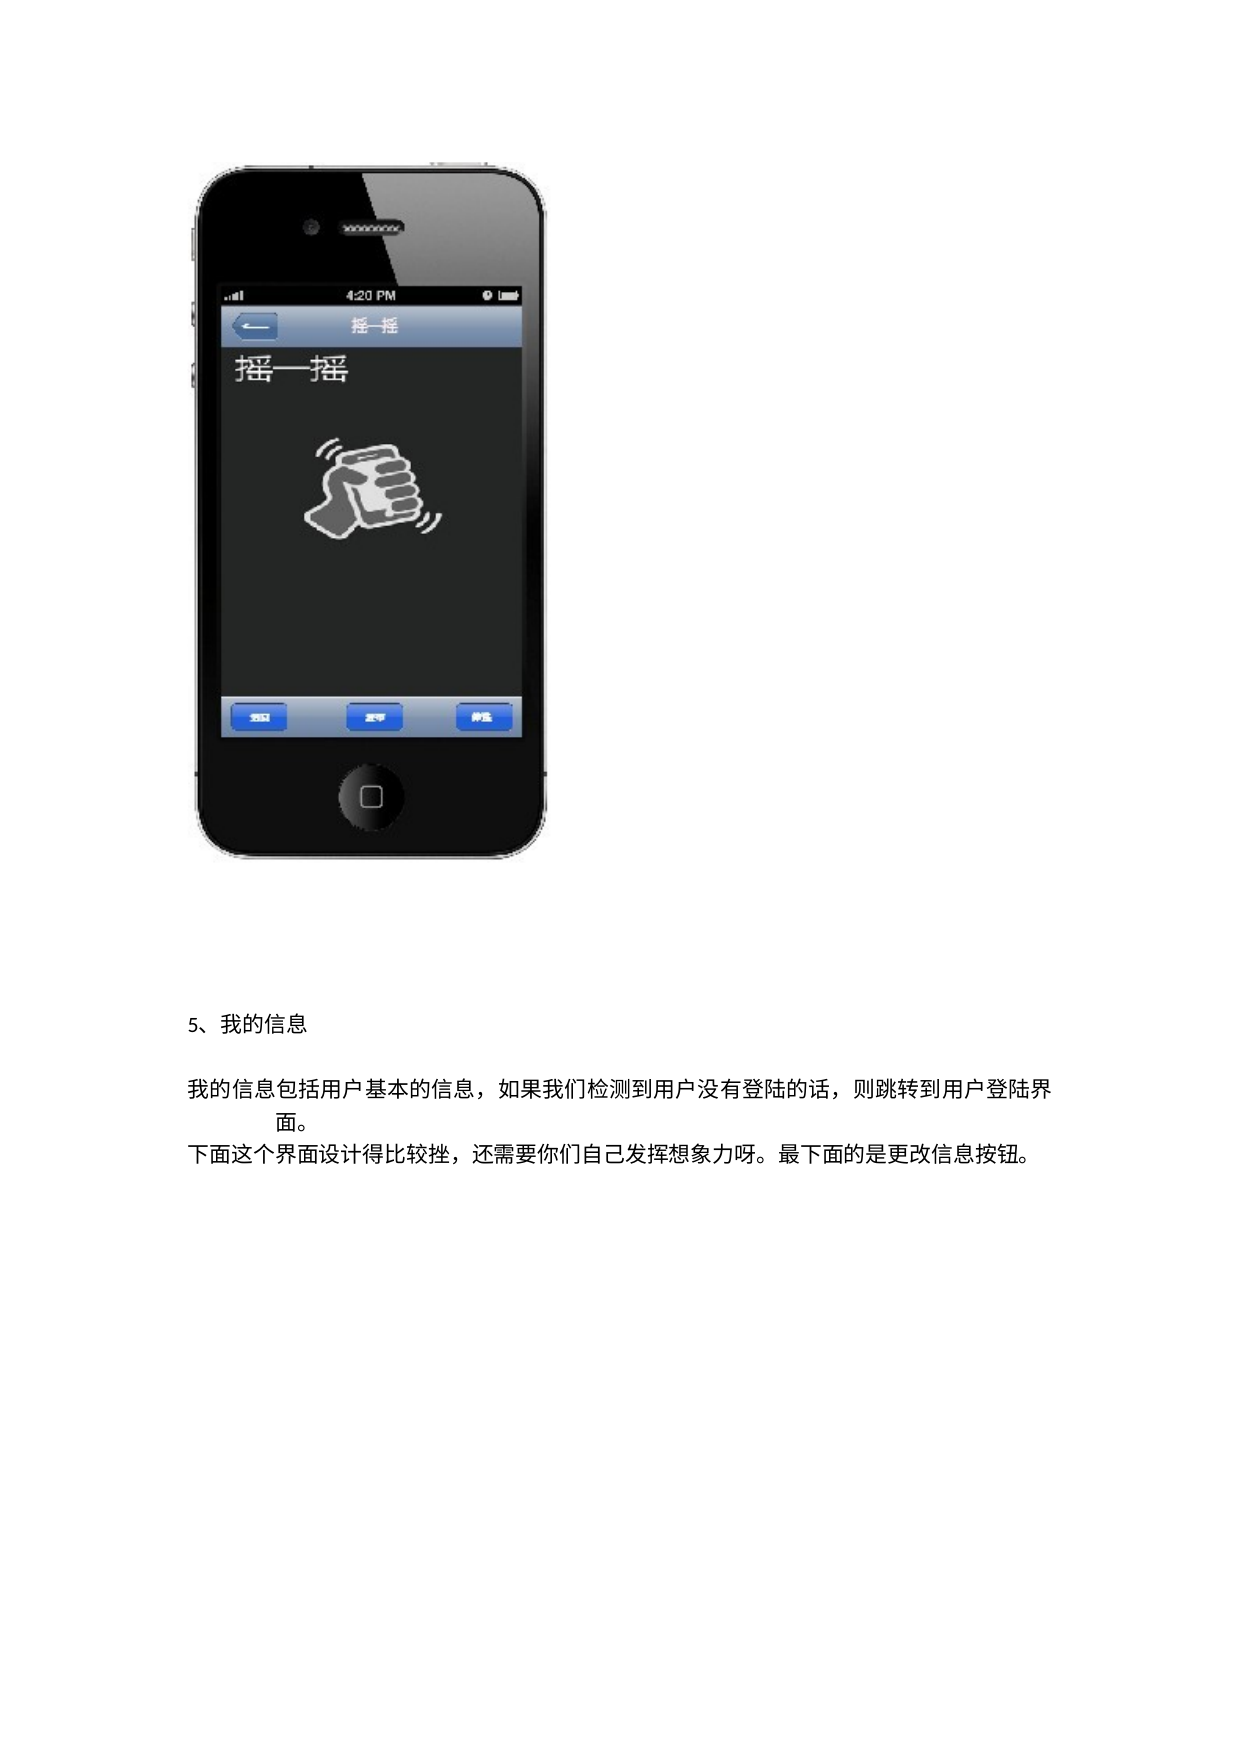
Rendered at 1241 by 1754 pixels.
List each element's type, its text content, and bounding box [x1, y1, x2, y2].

picture [187, 162, 599, 866]
text 下面这个界面设计得比较挫，还需要你们自己发挥想象力呀。最下面的是更改信息按钮。 [187, 1137, 1053, 1169]
text 我的信息包括用户基本的信息，如果我们检测到用户没有登陆的话，则跳转到用户登陆界面。 [187, 1072, 1053, 1137]
text 5、我的信息 [187, 1007, 1053, 1039]
